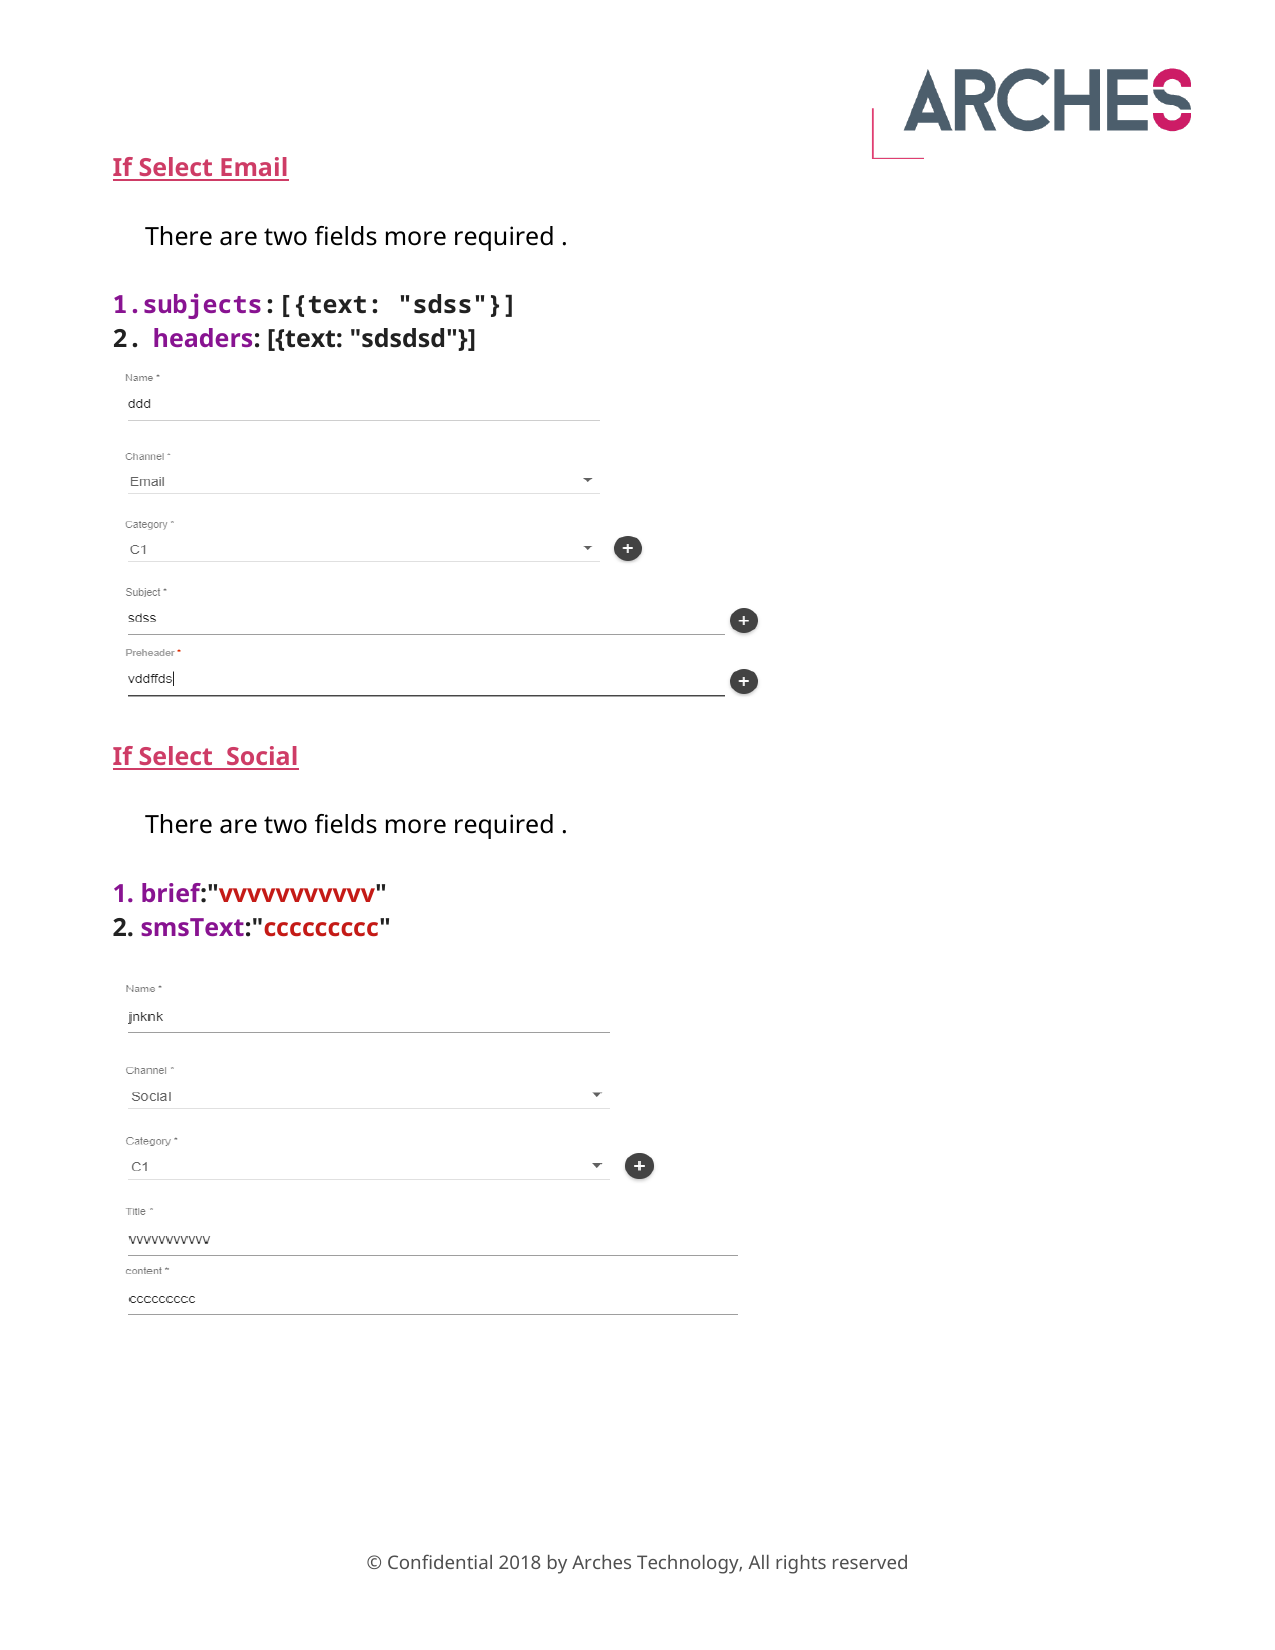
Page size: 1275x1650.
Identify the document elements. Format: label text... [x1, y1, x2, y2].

picture [112, 977, 752, 1325]
text 1. brief:"vvvvvvvvvvv" [112, 875, 1162, 909]
text If Select Social [112, 739, 1162, 773]
text 1.subjects:[{text: "sdss"}] [112, 286, 1162, 320]
picture [871, 68, 1191, 159]
text If Select Email [112, 150, 1162, 184]
picture [112, 354, 769, 705]
text 2. smsText:"ccccccccc" [112, 909, 1162, 943]
text There are two fields more required . [112, 807, 1162, 841]
text There are two fields more required . [112, 218, 1162, 252]
text 2. headers: [{text: "sdsdsd"}] [112, 320, 1162, 354]
